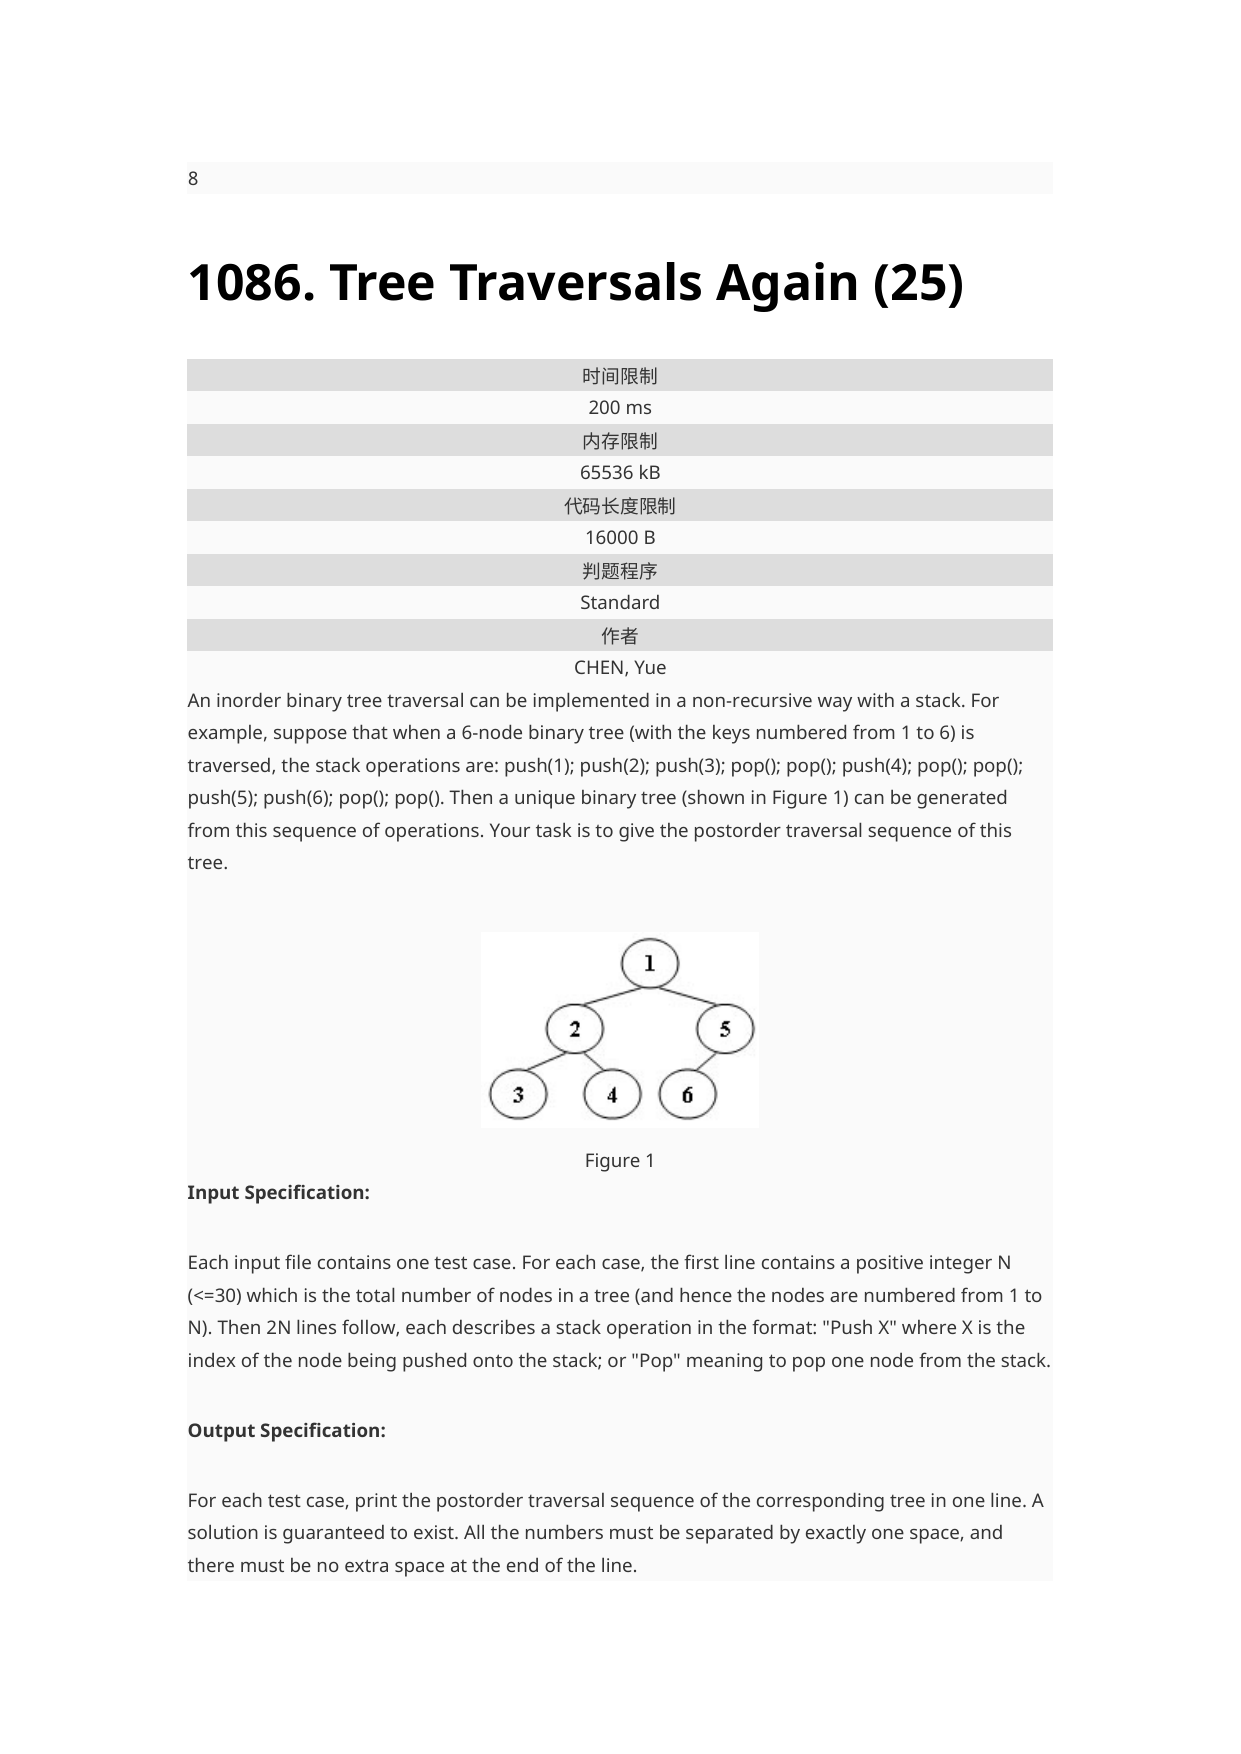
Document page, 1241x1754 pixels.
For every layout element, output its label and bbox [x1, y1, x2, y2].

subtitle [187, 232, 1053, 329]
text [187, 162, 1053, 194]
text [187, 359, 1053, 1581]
picture [481, 932, 760, 1128]
